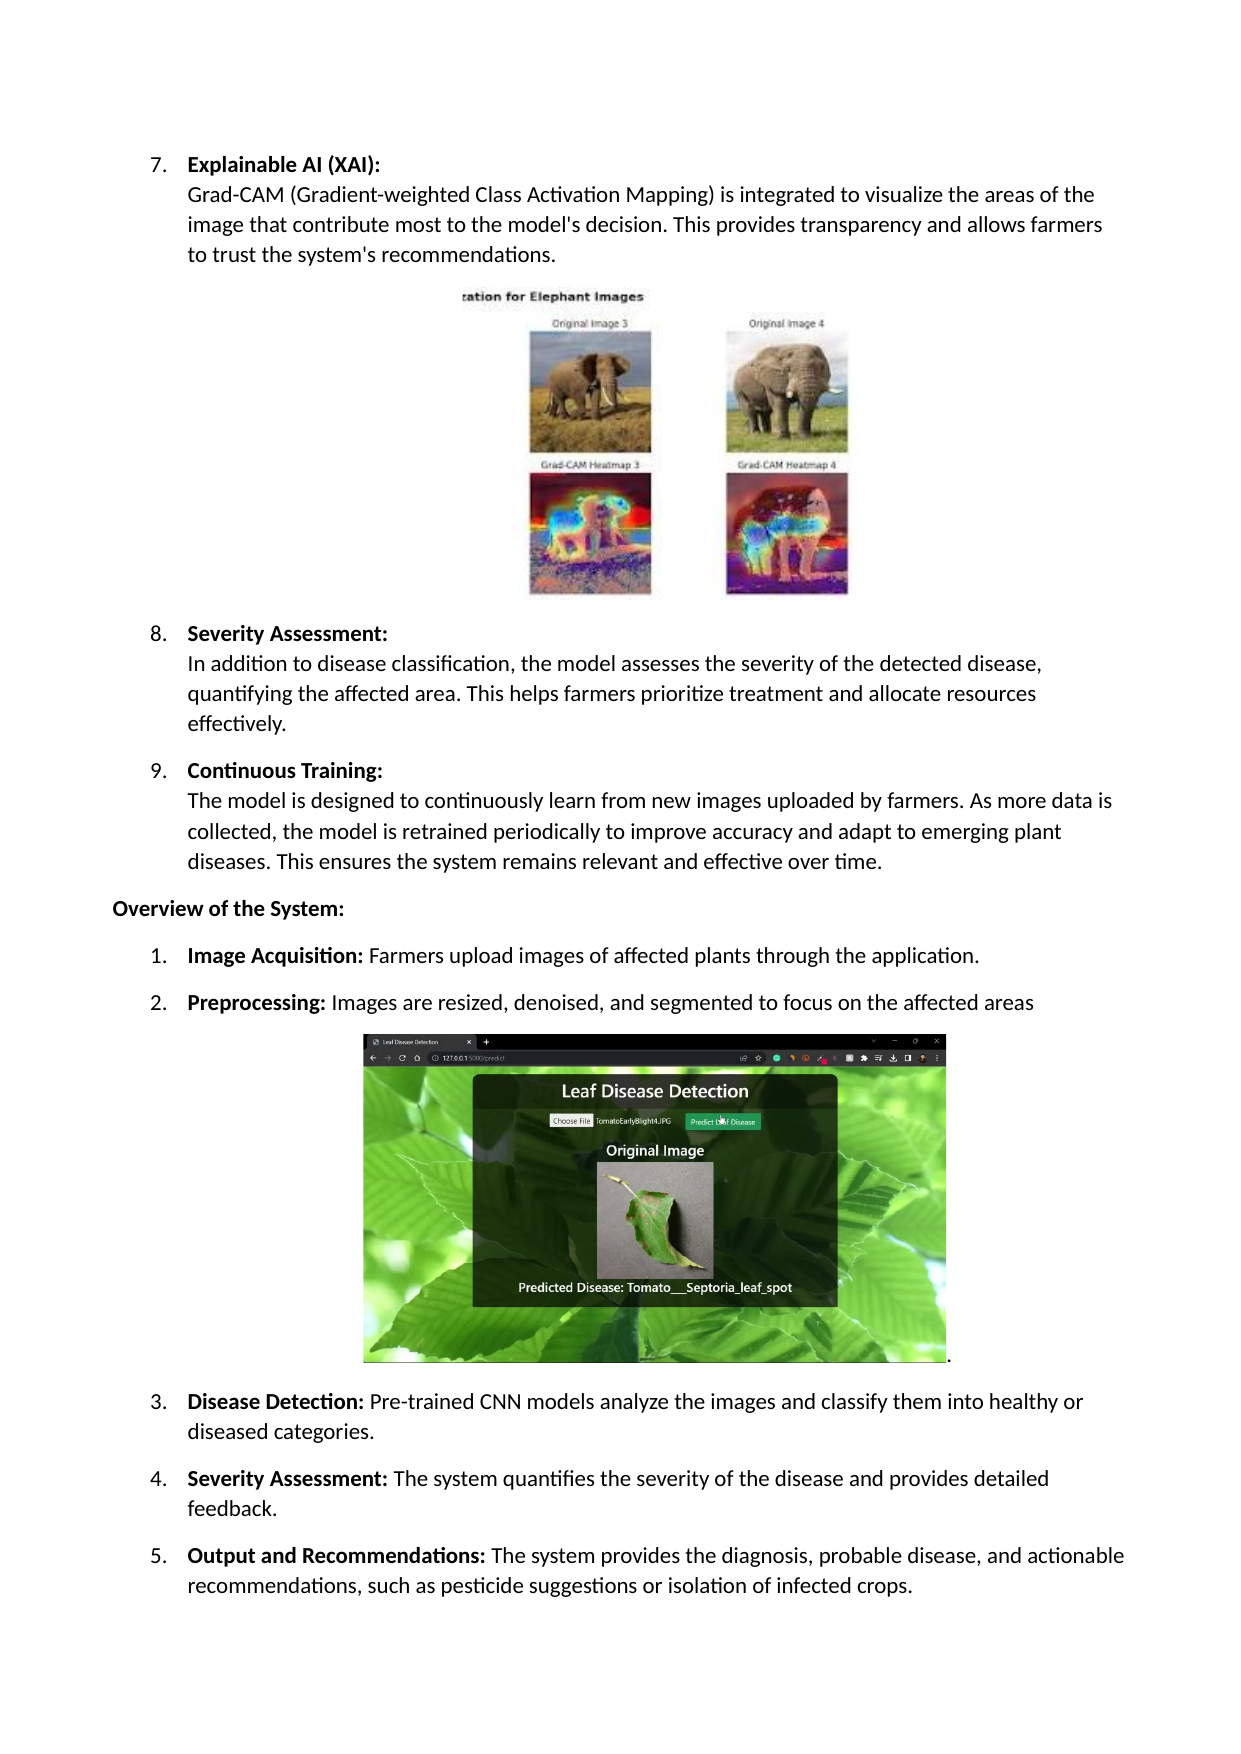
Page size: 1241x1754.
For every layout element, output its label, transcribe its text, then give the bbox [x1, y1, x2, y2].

list Severity Assessment: The system quantifies the severity of the disease and provides detailed feedback. [150, 1464, 1128, 1522]
list Output and Recommendations: The system provides the diagnosis, probable disease, and actionable recommendations, such as pesticide suggestions or isolation of infected crops. [150, 1541, 1128, 1599]
list Preprocessing: Images are resized, denoised, and segmented to focus on the affected areas [150, 988, 1128, 1016]
list Explainable AI (XAI): Grad-CAM (Gradient-weighted Class Activation Mapping) is integrated to visualize the areas of the image that contribute most to the model's decision. This provides transparency and allows farmers to trust the system's recommendations. [150, 150, 1128, 269]
picture [462, 287, 853, 600]
list Continuous Training: The model is designed to continuously learn from new images uploaded by farmers. As more data is collected, the model is retrained periodically to improve accuracy and adapt to emerging plant diseases. This ensures the system remains relevant and effective over time. [150, 756, 1128, 875]
text Overview of the System: [112, 894, 1128, 922]
list Disease Detection: Pre-trained CNN models analyze the images and classify them into healthy or diseased categories. [150, 1387, 1128, 1445]
picture [363, 1034, 947, 1363]
list Image Acquisition: Farmers upload images of affected plants through the application. [150, 941, 1128, 969]
list Severity Assessment: In addition to disease classification, the model assesses the severity of the detected disease, quantifying the affected area. This helps farmers prioritize treatment and allocate resources effectively. [150, 619, 1128, 737]
